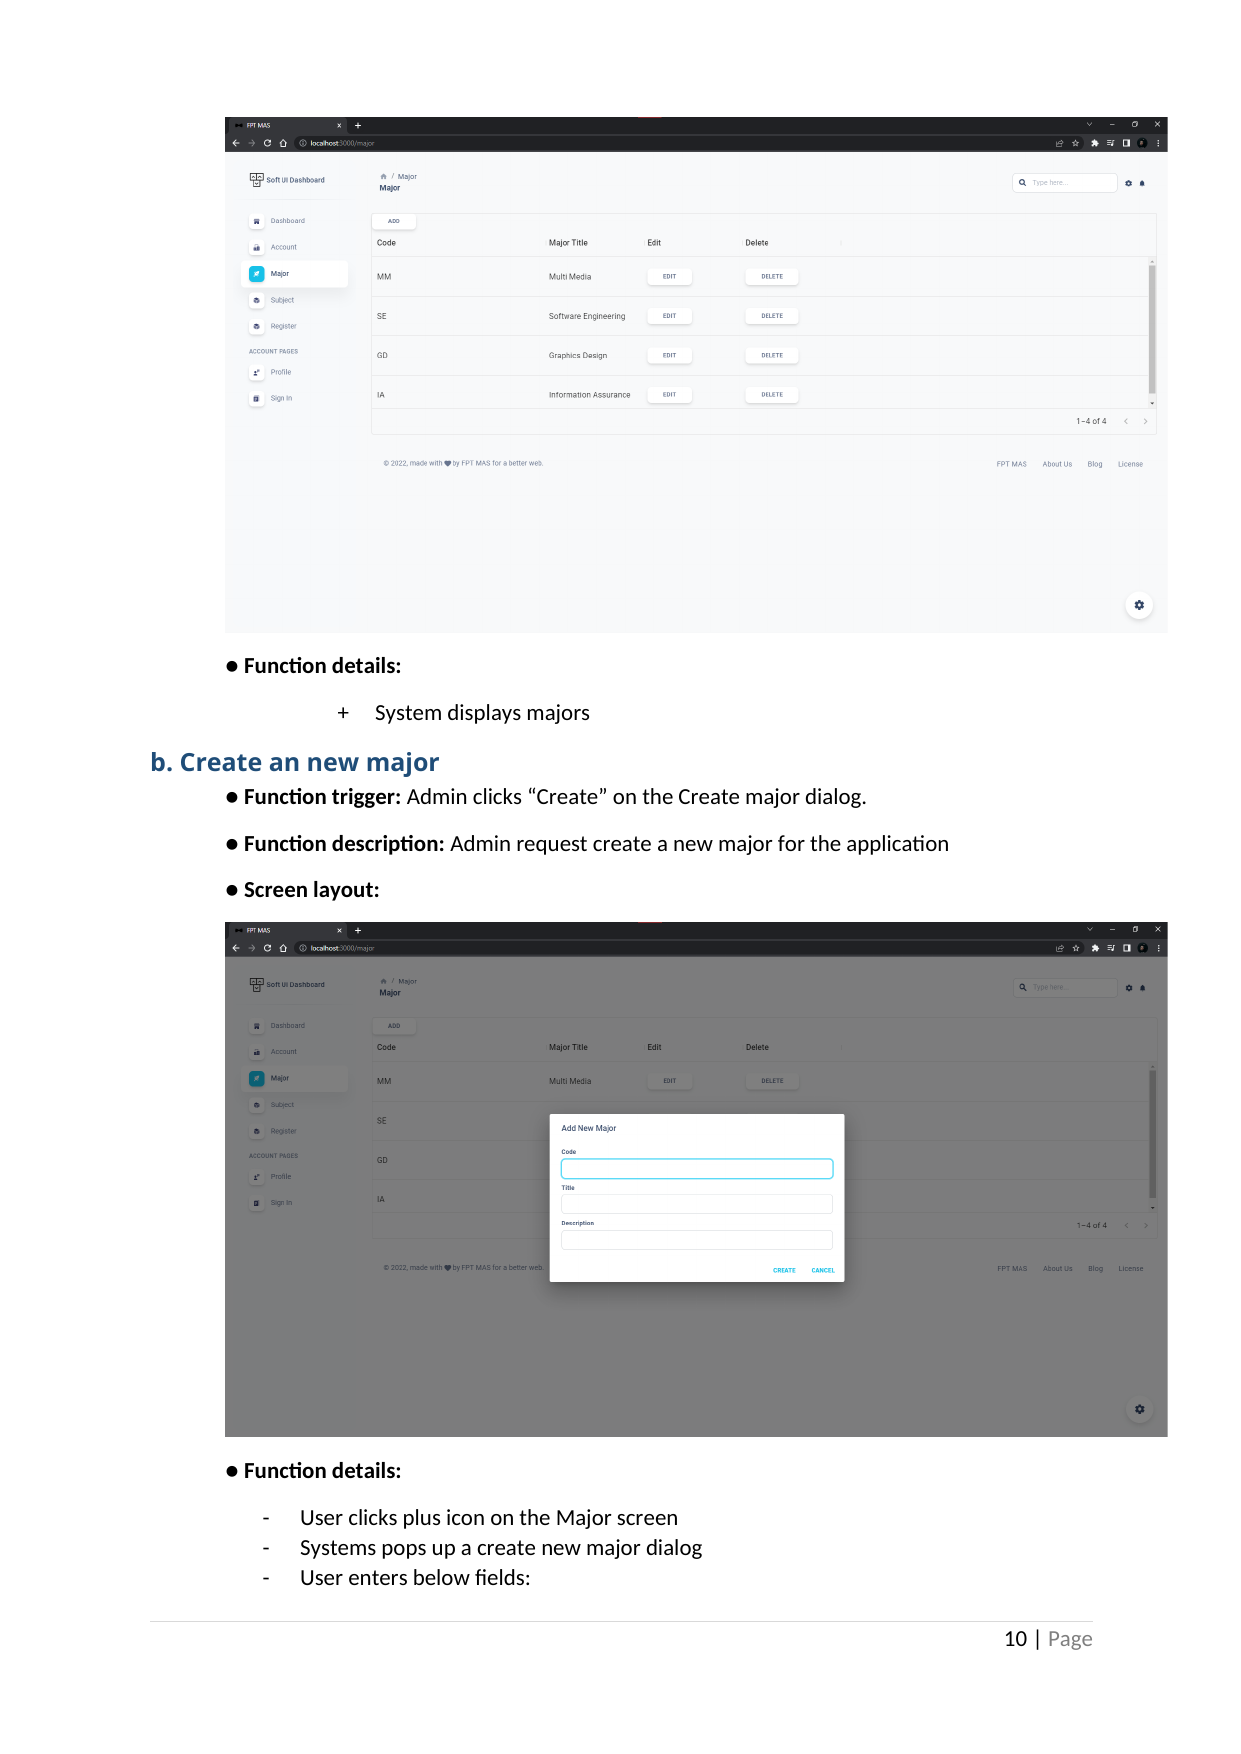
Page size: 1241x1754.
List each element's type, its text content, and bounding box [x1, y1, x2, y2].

picture [225, 117, 1168, 633]
text ● Screen layout: [150, 876, 1093, 904]
list Systems pops up a create new major dialog [262, 1533, 1093, 1561]
subtitle b. Create an new major [150, 745, 1093, 779]
text ● Function details: [150, 651, 1093, 679]
list User enters below fields: [262, 1563, 1093, 1591]
list User clicks plus icon on the Major screen [262, 1503, 1093, 1531]
text ● Function description: Admin request create a new major for the application [150, 829, 1093, 857]
text ● Function details: [150, 1456, 1093, 1484]
list System displays majors [337, 698, 1093, 726]
text ● Function trigger: Admin clicks “Create” on the Create major dialog. [150, 782, 1093, 810]
picture [225, 922, 1168, 1437]
